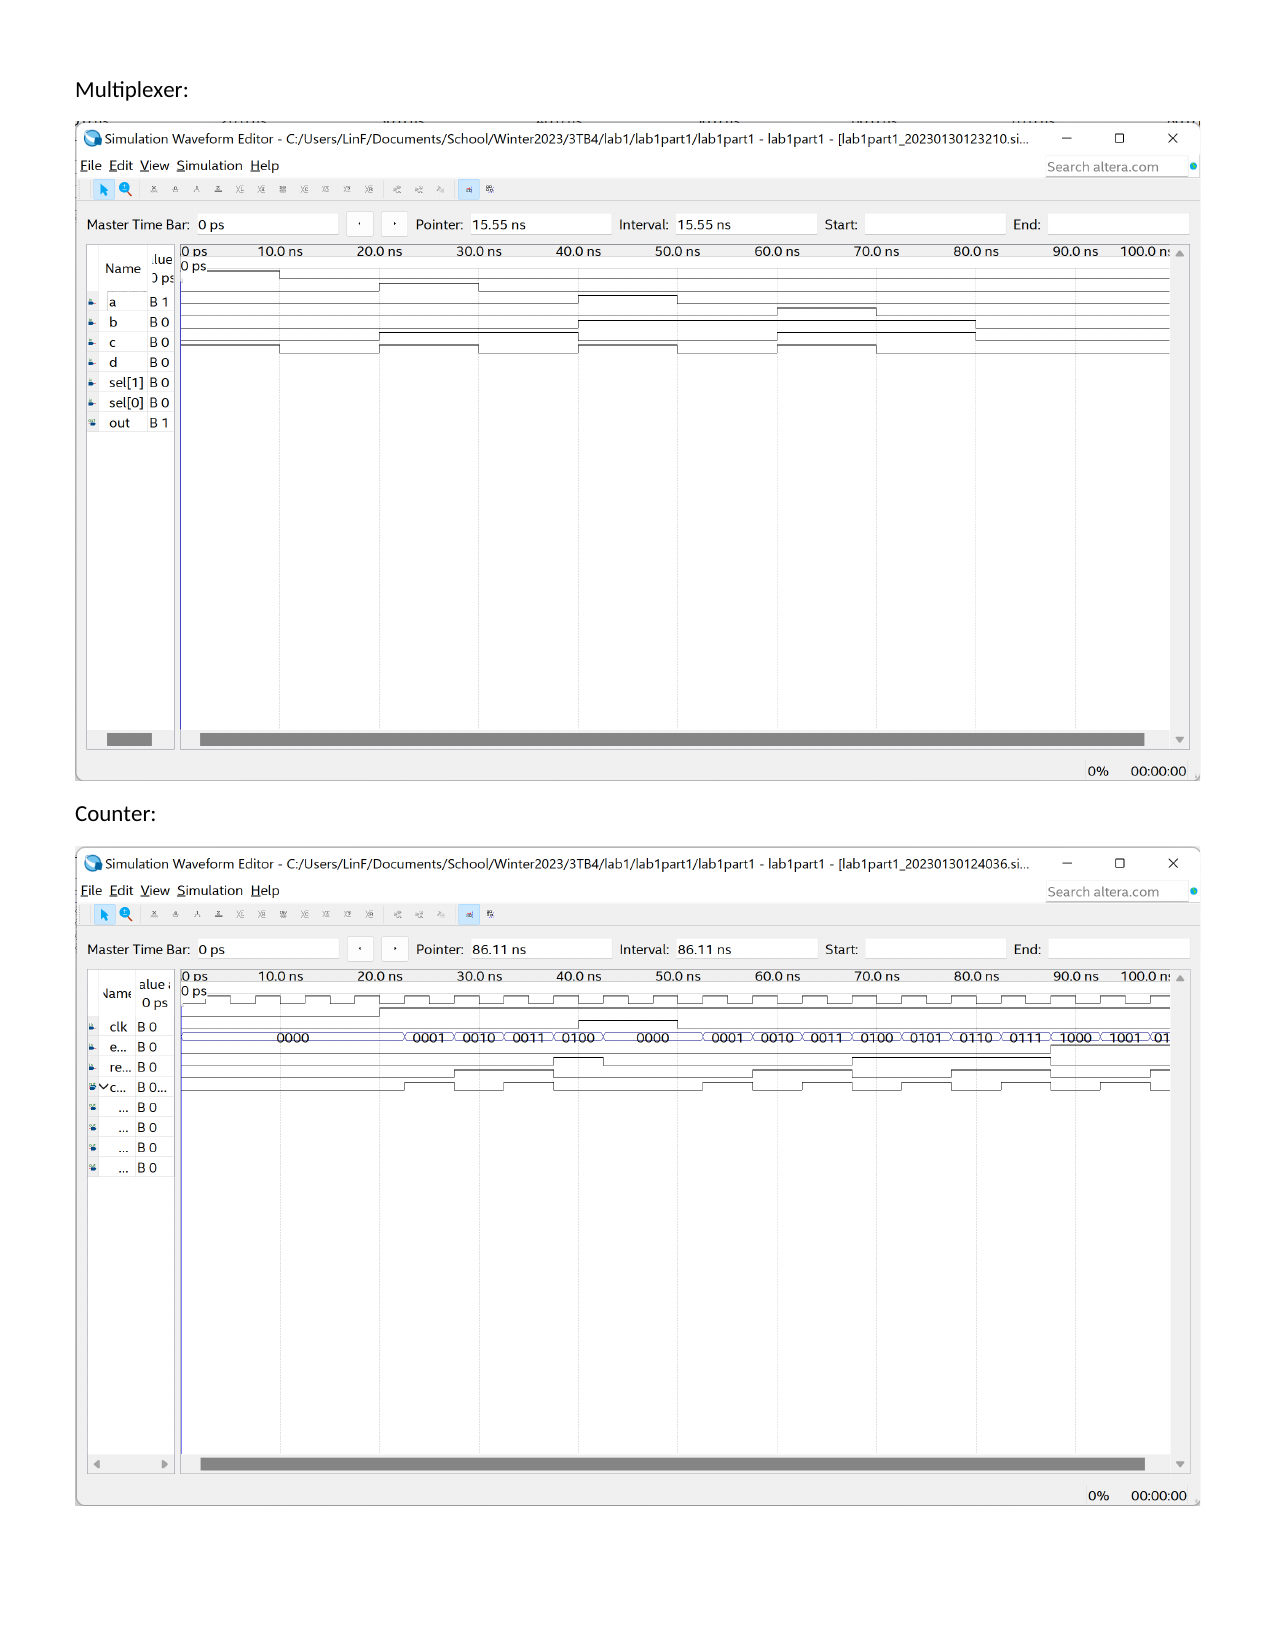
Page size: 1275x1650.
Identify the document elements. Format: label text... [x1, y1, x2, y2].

picture [75, 121, 1200, 781]
text Counter: [75, 799, 1200, 828]
picture [75, 846, 1200, 1506]
text Multiplexer: [75, 75, 1200, 103]
